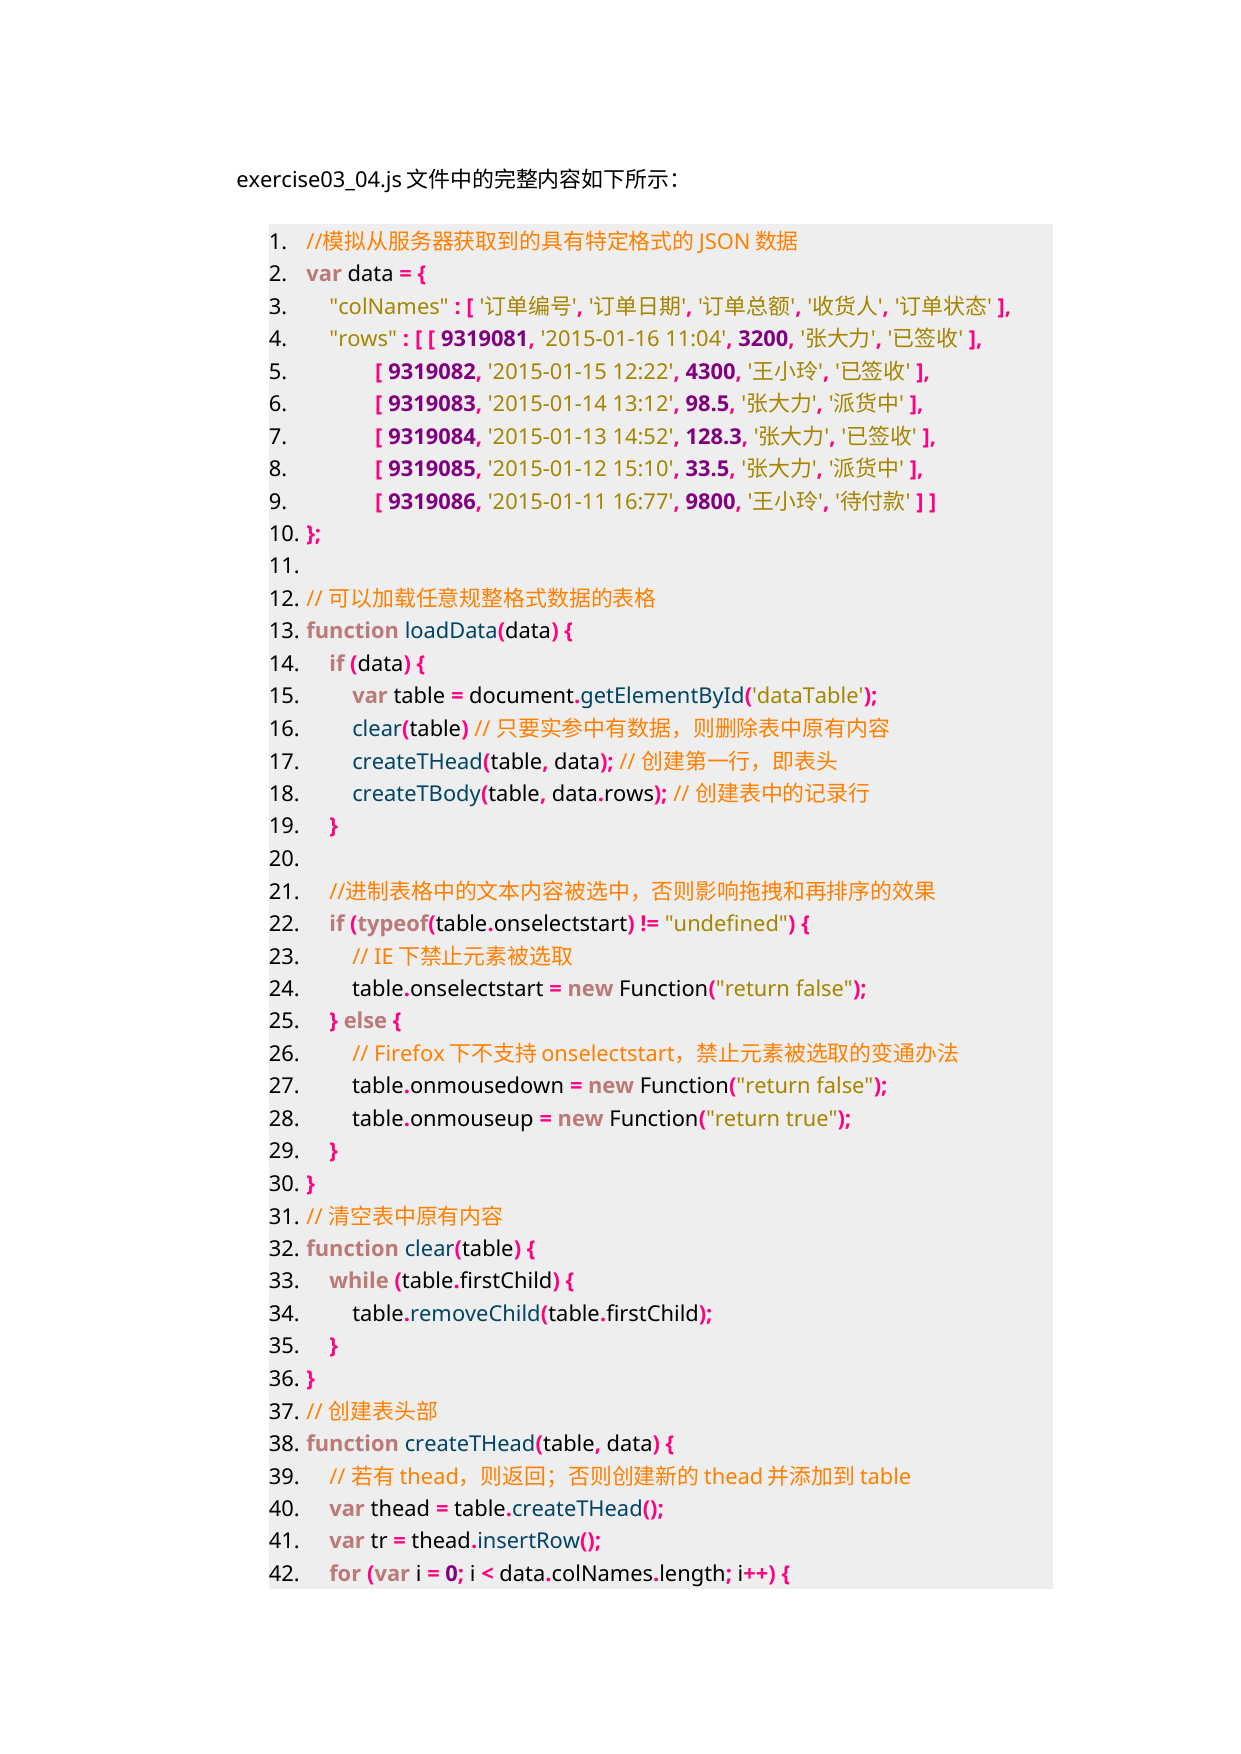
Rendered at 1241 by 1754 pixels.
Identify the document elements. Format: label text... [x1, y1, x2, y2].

list // 若有thead，则返回；否则创建新的thead并添加到table [269, 1459, 1053, 1491]
list while (table.firstChild) { [269, 1264, 1053, 1296]
list clear(table) // 只要实参中有数据，则删除表中原有内容 [269, 711, 1053, 744]
list var tr = thead.insertRow(); [269, 1524, 1053, 1556]
list [ 9319084, '2015-01-13 14:52', 128.3, '张大力', '已签收' ], [269, 419, 1053, 451]
list "rows" : [ [ 9319081, '2015-01-16 11:04', 3200, '张大力', '已签收' ], [269, 321, 1053, 354]
list [ 9319083, '2015-01-14 13:12', 98.5, '张大力', '派货中' ], [269, 386, 1053, 419]
list var data = { [269, 256, 1053, 289]
list } [269, 1329, 1053, 1361]
list var thead = table.createTHead(); [269, 1491, 1053, 1524]
list // IE下禁止元素被选取 [269, 939, 1053, 971]
list function loadData(data) { [269, 614, 1053, 646]
list }; [269, 516, 1053, 549]
list if (typeof(table.onselectstart) != "undefined") { [269, 906, 1053, 939]
list function clear(table) { [269, 1231, 1053, 1264]
list table.onmousedown = new Function("return false"); [269, 1069, 1053, 1101]
list if (data) { [269, 646, 1053, 679]
list // 清空表中原有内容 [269, 1199, 1053, 1231]
list // 可以加载任意规整格式数据的表格 [269, 581, 1053, 614]
list table.onselectstart = new Function("return false"); [269, 971, 1053, 1004]
list [ 9319082, '2015-01-15 12:22', 4300, '王小玲', '已签收' ], [269, 354, 1053, 386]
list createTBody(table, data.rows); // 创建表中的记录行 [269, 776, 1053, 809]
list table.onmouseup = new Function("return true"); [269, 1101, 1053, 1134]
list } [269, 1134, 1053, 1166]
list // Firefox下不支持onselectstart，禁止元素被选取的变通办法 [269, 1036, 1053, 1069]
list "colNames" : [ '订单编号', '订单日期', '订单总额', '收货人', '订单状态' ], [269, 289, 1053, 321]
list [ 9319085, '2015-01-12 15:10', 33.5, '张大力', '派货中' ], [269, 451, 1053, 484]
list } else { [269, 1004, 1053, 1036]
list [ 9319086, '2015-01-11 16:77', 9800, '王小玲', '待付款' ] ] [269, 484, 1053, 516]
list for (var i = 0; i < data.colNames.length; i++) { [269, 1556, 1053, 1589]
list createTHead(table, data); // 创建第一行，即表头 [269, 744, 1053, 776]
list } [269, 1361, 1053, 1394]
text exercise03_04.js文件中的完整内容如下所示： [192, 162, 1048, 194]
list //模拟从服务器获取到的具有特定格式的JSON数据 [269, 224, 1053, 256]
list function createTHead(table, data) { [269, 1426, 1053, 1459]
list } [269, 1166, 1053, 1199]
list } [269, 809, 1053, 841]
list //进制表格中的文本内容被选中，否则影响拖拽和再排序的效果 [269, 874, 1053, 906]
list var table = document.getElementById('dataTable'); [269, 679, 1053, 711]
list table.removeChild(table.firstChild); [269, 1296, 1053, 1329]
list // 创建表头部 [269, 1394, 1053, 1426]
